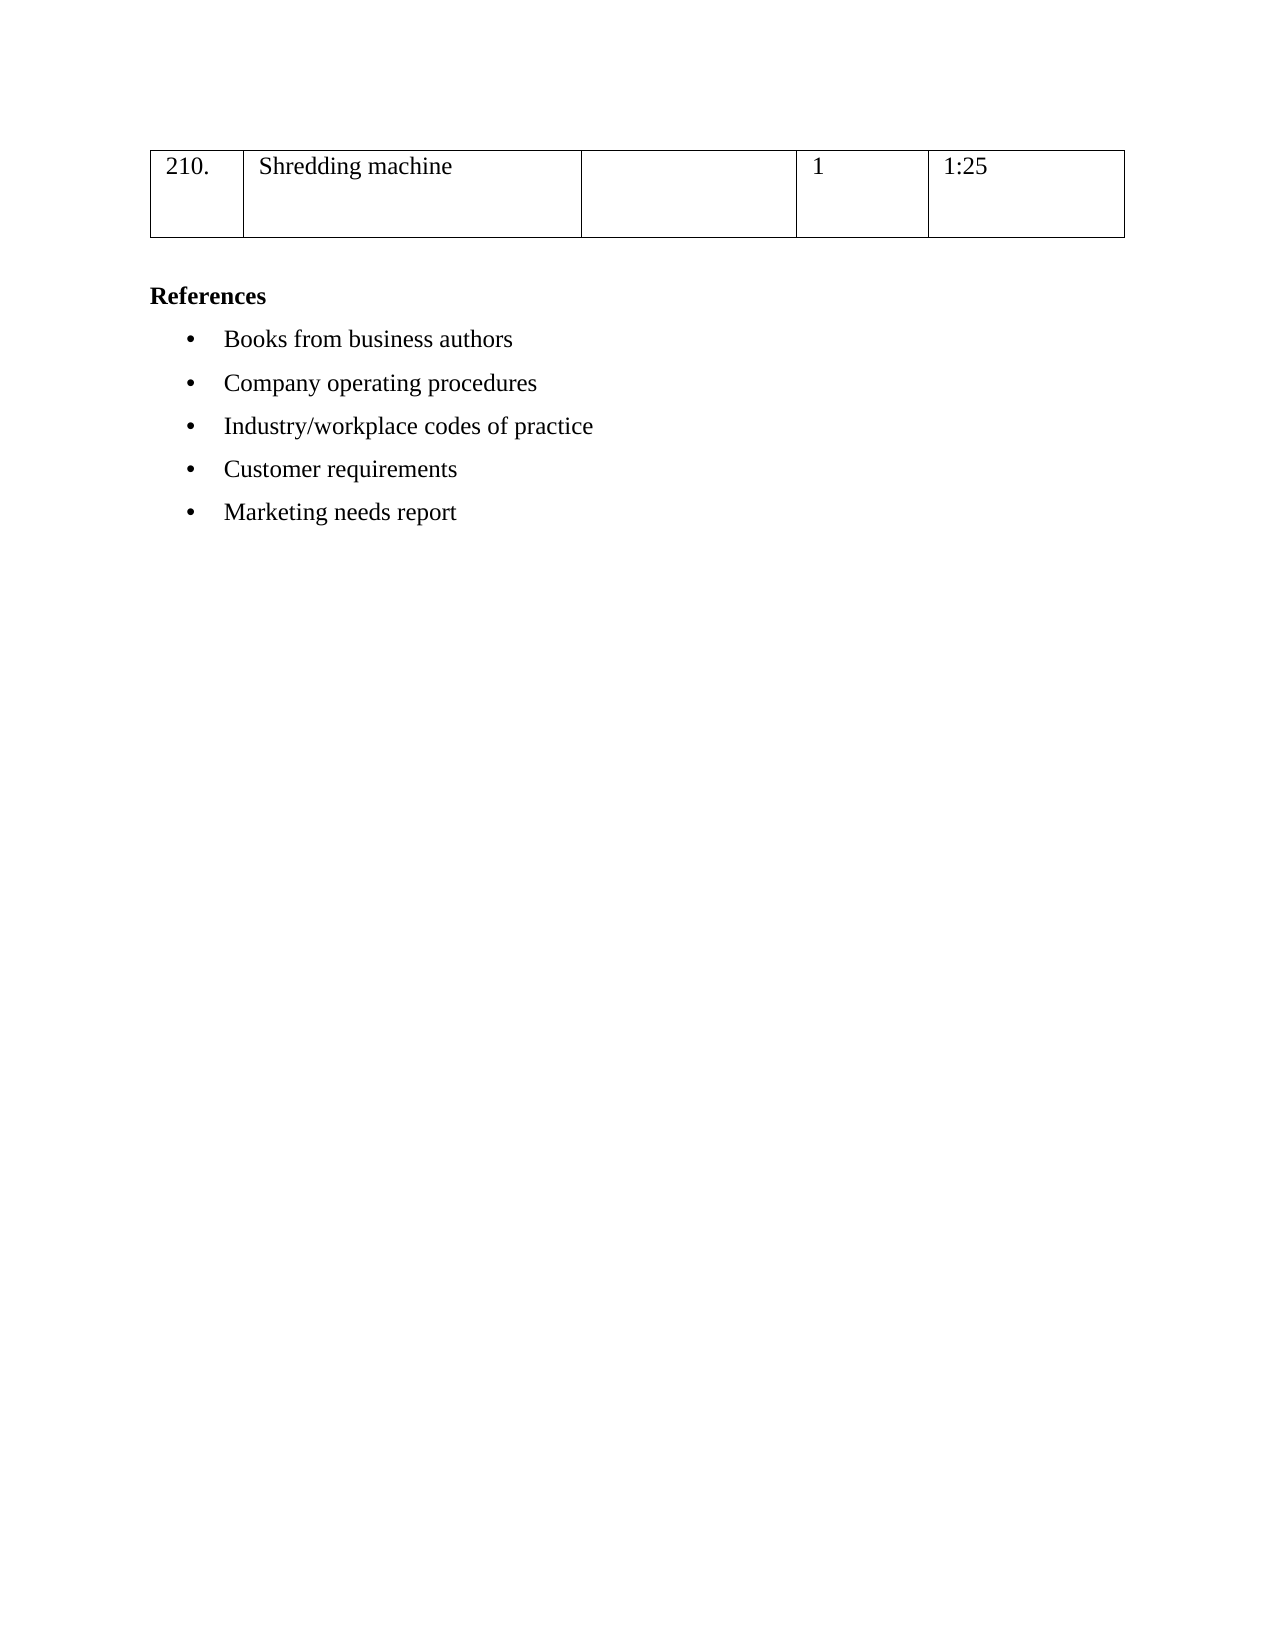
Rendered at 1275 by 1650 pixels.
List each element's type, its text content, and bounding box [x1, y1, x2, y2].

list Marketing needs report [186, 497, 1125, 526]
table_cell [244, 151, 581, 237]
text References [149, 281, 1125, 310]
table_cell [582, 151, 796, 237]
list Books from business authors [186, 324, 1125, 353]
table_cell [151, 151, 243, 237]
list Customer requirements [186, 454, 1125, 483]
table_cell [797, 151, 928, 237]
list Industry/workplace codes of practice [186, 411, 1125, 440]
list Company operating procedures [186, 368, 1125, 397]
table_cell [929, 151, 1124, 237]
